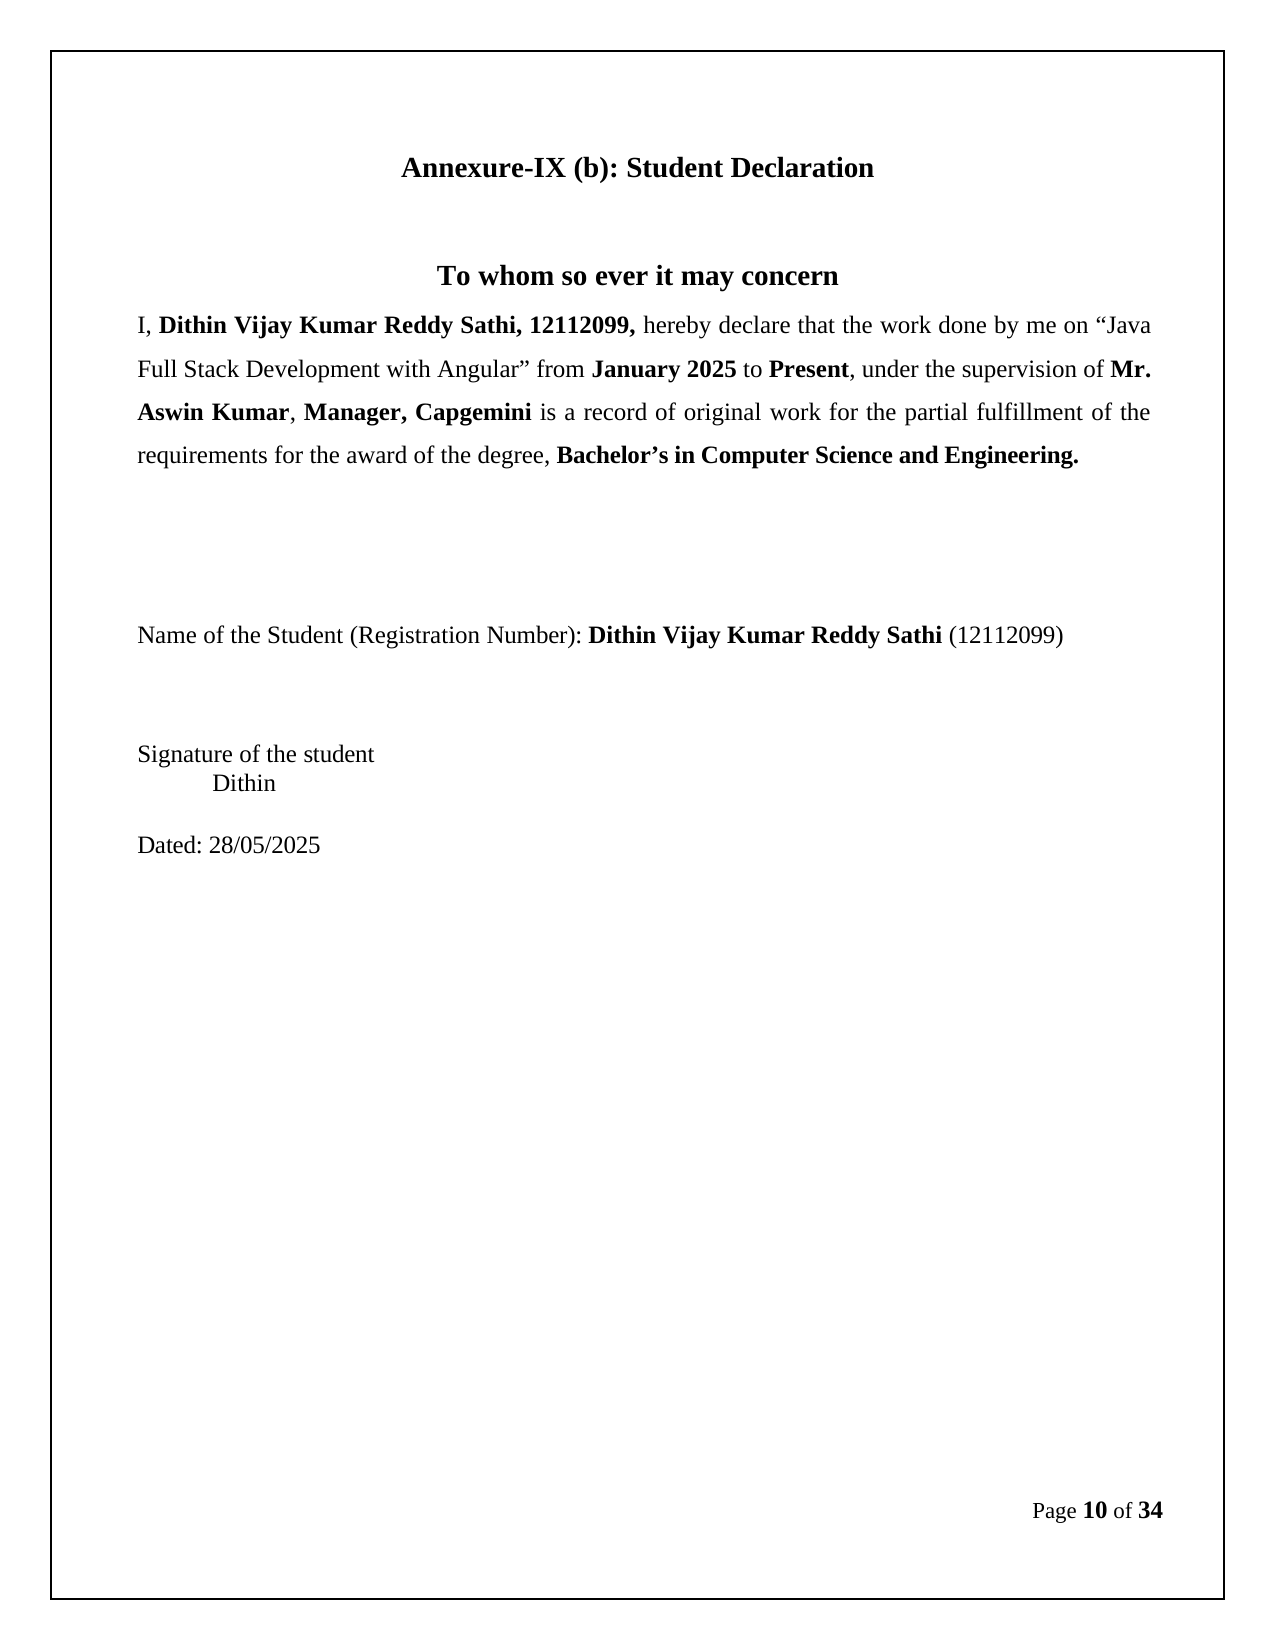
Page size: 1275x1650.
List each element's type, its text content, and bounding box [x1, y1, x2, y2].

text Signature of the student [137, 739, 1163, 768]
text Dithin [212, 768, 1163, 797]
text Name of the Student (Registration Number): Dithin Vijay Kumar Reddy Sathi (12112099) [137, 620, 1163, 648]
text I, Dithin Vijay Kumar Reddy Sathi, 12112099, hereby declare that the work done by me on “Java Full Stack Development with Angular” from January 2025 to Present, under the supervision of Mr. Aswin Kumar, Manager, Capgemini is a record of original work for the partial fulfillment of the requirements for the award of the degree, Bachelor’s in Computer Science and Engineering. [137, 311, 1151, 469]
text Dated: 28/05/2025 [137, 830, 1163, 859]
text To whom so ever it may concern [437, 258, 1163, 292]
subtitle Annexure-IX (b): Student Declaration [112, 150, 1163, 183]
